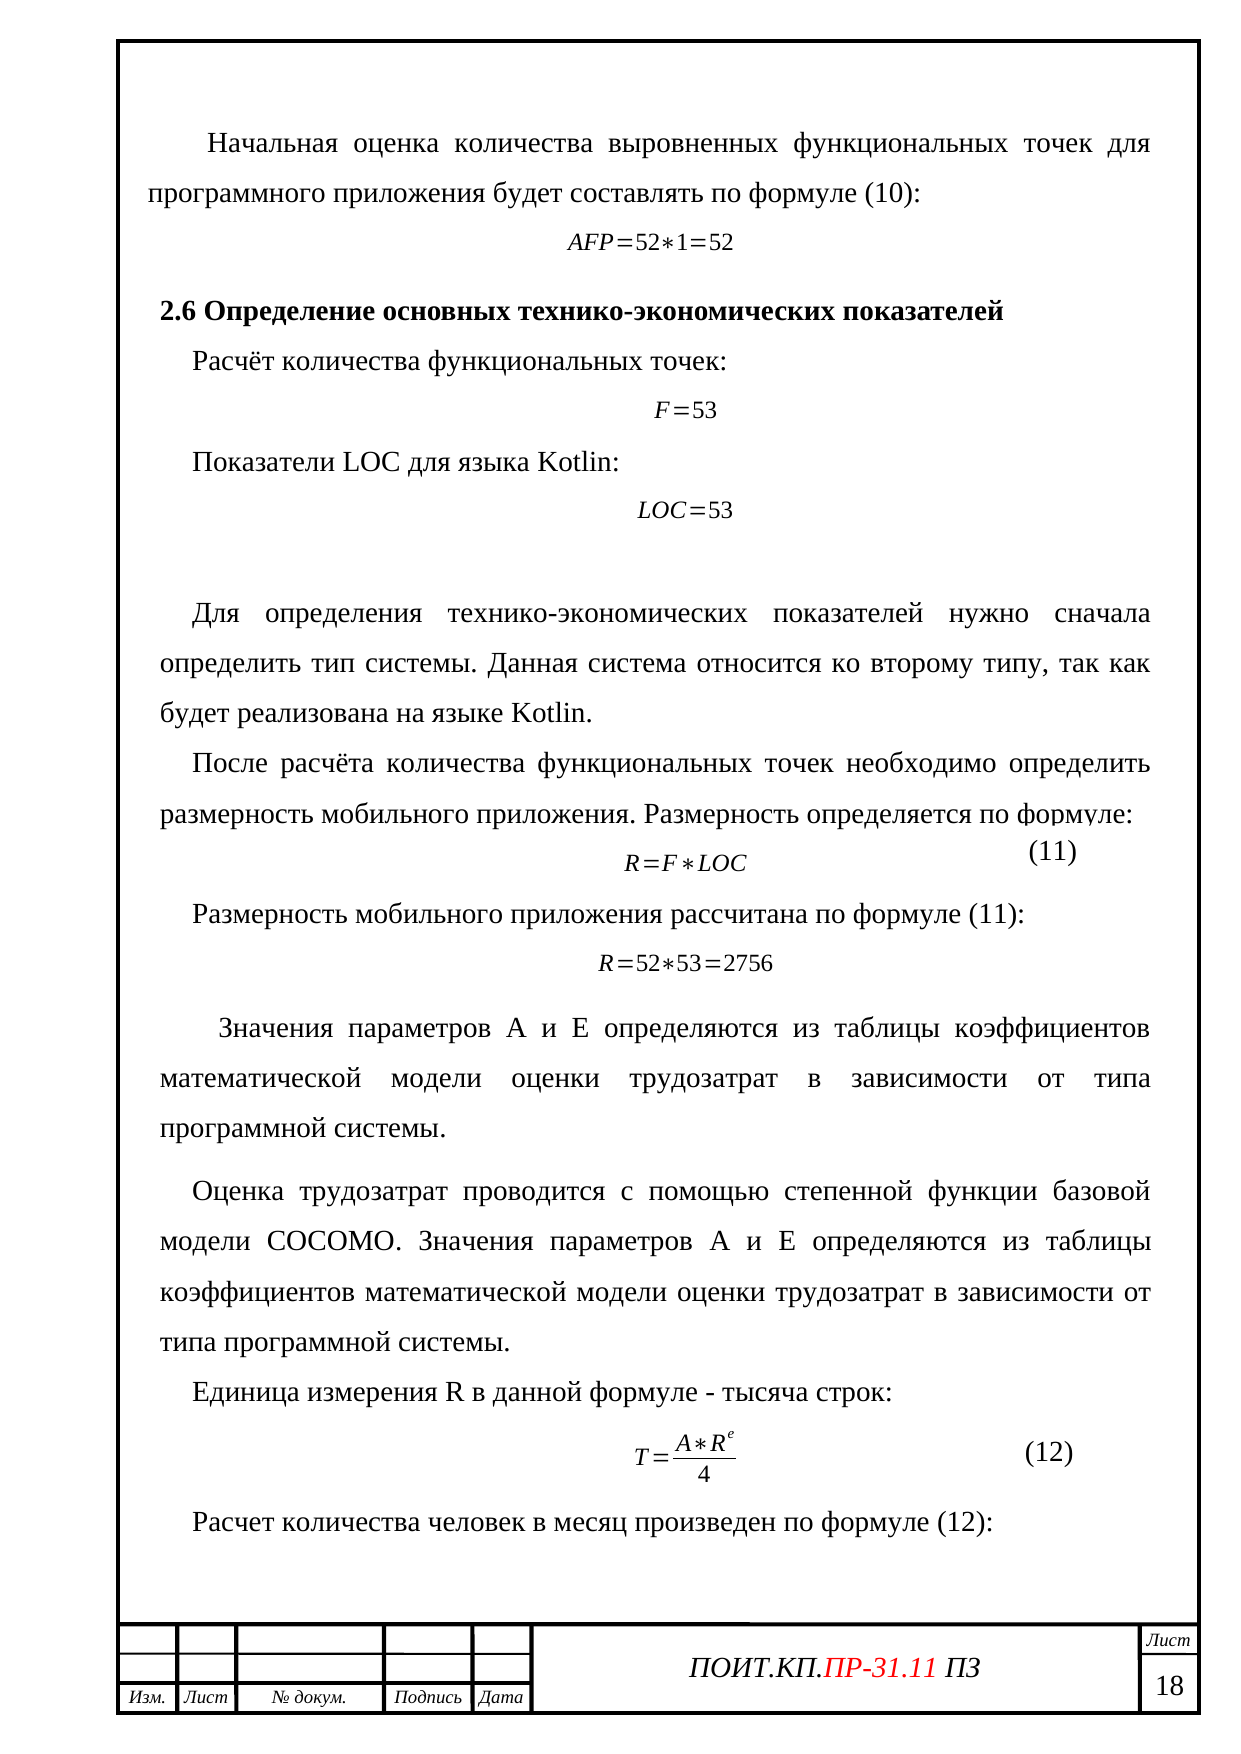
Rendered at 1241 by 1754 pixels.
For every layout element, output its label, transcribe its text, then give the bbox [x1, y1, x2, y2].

text Показатели LOC для языка Kotlin: [159, 444, 1152, 477]
subtitle 2.6 Определение основных технико-экономических показателей [159, 293, 1152, 326]
text Оценка трудозатрат проводится с помощью степенной функции базовой модели COCOMO. Значения параметров A и E определяются из таблицы коэффициентов математической модели оценки трудозатрат в зависимости от типа программной системы. [159, 1173, 1152, 1358]
text Для определения технико-экономических показателей нужно сначала определить тип системы. Данная система относится ко второму типу, так как будет реализована на языке Kotlin. [159, 595, 1152, 729]
text После расчёта количества функциональных точек необходимо определить размерность мобильного приложения. Размерность определяется по формуле: [159, 746, 1152, 829]
text Значения параметров A и E определяются из таблицы коэффициентов математической модели оценки трудозатрат в зависимости от типа программной системы. [159, 1010, 1152, 1144]
text Единица измерения R в данной формуле - тысяча строк: [159, 1374, 1152, 1408]
text Расчёт количества функциональных точек: [159, 343, 1152, 377]
text Начальная оценка количества выровненных функциональных точек для программного приложения будет составлять по формуле (10): [148, 125, 1152, 209]
text Размерность мобильного приложения рассчитана по формуле (11): [159, 897, 1152, 930]
text Расчет количества человек в месяц произведен по формуле (12): [159, 1504, 1152, 1537]
